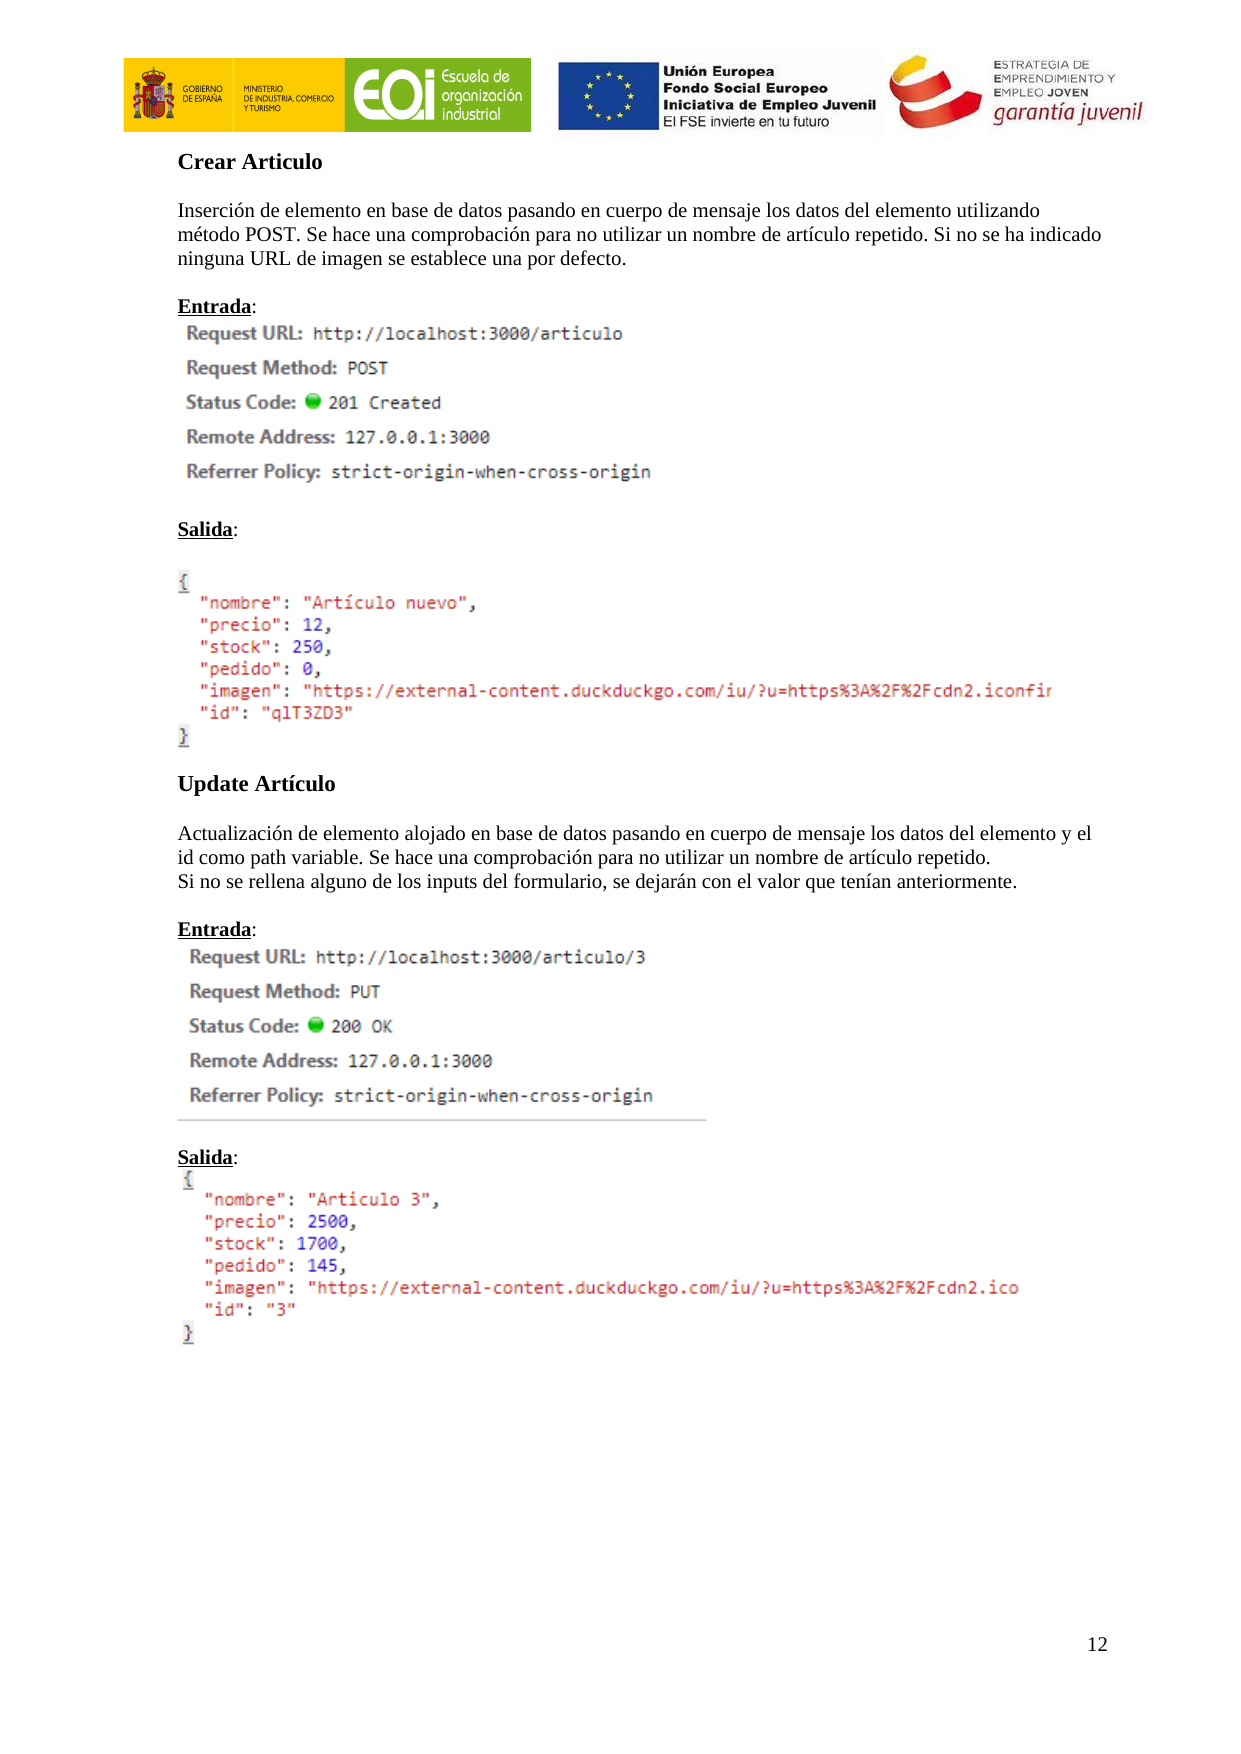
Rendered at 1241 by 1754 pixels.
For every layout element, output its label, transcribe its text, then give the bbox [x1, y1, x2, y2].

text Entrada: [177, 917, 1107, 941]
text Salida: [177, 1145, 1107, 1169]
text Actualización de elemento alojado en base de datos pasando en cuerpo de mensaje los datos del elemento y el id como path variable. Se hace una comprobación para no utilizar un nombre de artículo repetido. [177, 821, 1107, 869]
text Crear Articulo [177, 148, 1107, 174]
picture [177, 941, 707, 1121]
picture [177, 318, 680, 494]
text Inserción de elemento en base de datos pasando en cuerpo de mensaje los datos del elemento utilizando método POST. Se hace una comprobación para no utilizar un nombre de artículo repetido. Si no se ha indicado ninguna URL de imagen se establece una por defecto. [177, 198, 1107, 270]
text Entrada: [177, 294, 1107, 318]
picture [177, 1169, 1020, 1357]
text Update Artículo [177, 770, 1107, 797]
picture [545, 48, 1160, 144]
text Si no se rellena alguno de los inputs del formulario, se dejarán con el valor que tenían anteriormente. [177, 869, 1107, 893]
picture [177, 565, 1052, 771]
picture [123, 58, 532, 132]
text Salida: [177, 517, 1107, 541]
